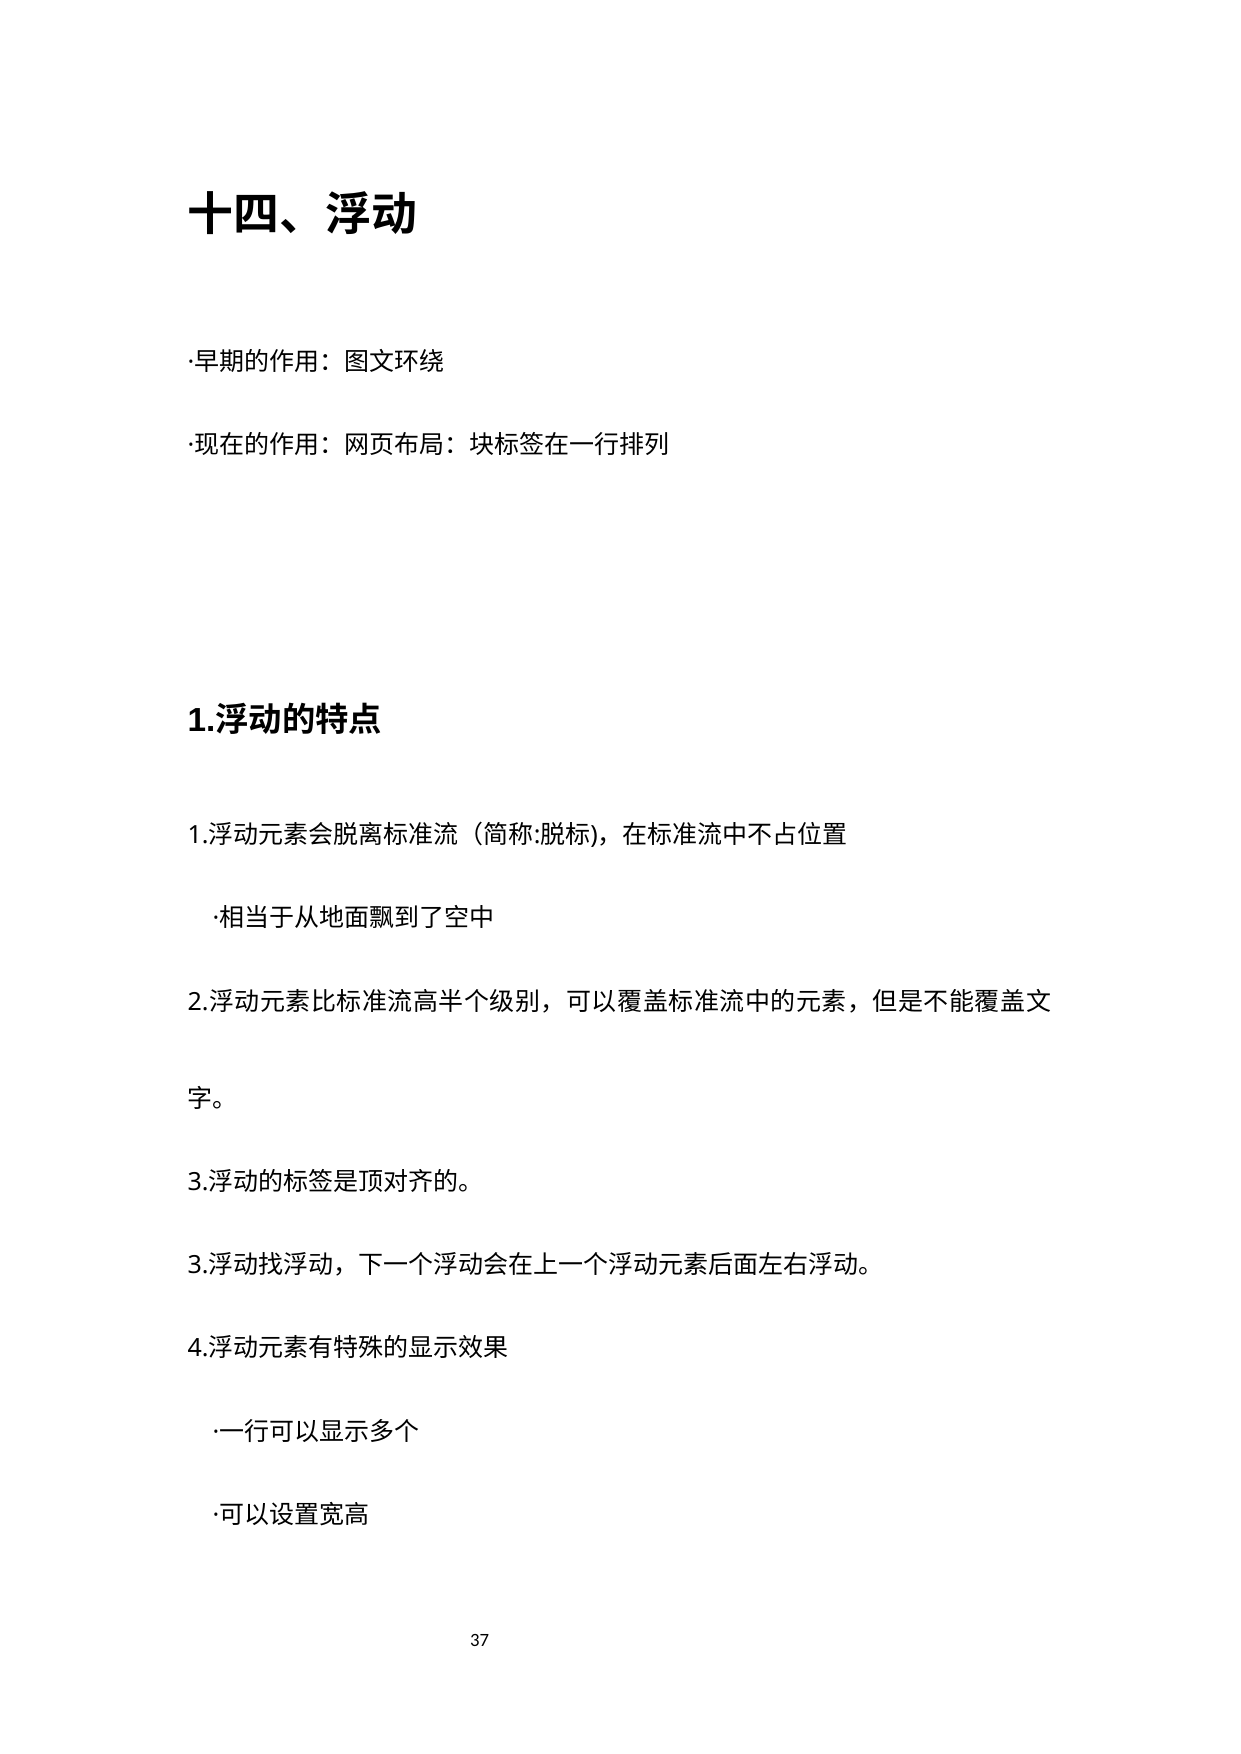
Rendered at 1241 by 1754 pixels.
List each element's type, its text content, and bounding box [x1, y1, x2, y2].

list 4.浮动元素有特殊的显示效果 [187, 1313, 1053, 1378]
list ·现在的作用：网页布局：块标签在一行排列 [187, 410, 1053, 475]
list ·可以设置宽高 [187, 1480, 1053, 1545]
list ·相当于从地面飘到了空中 [187, 883, 1053, 948]
list 3.浮动找浮动，下一个浮动会在上一个浮动元素后面左右浮动。 [187, 1230, 1053, 1295]
list ·早期的作用：图文环绕 [187, 327, 1053, 392]
list 1.浮动元素会脱离标准流（简称:脱标)，在标准流中不占位置 [187, 800, 1053, 865]
list ·一行可以显示多个 [187, 1397, 1053, 1462]
subtitle 1.浮动的特点 [187, 684, 1053, 749]
subtitle 十四、浮动 [187, 162, 1053, 259]
list 2.浮动元素比标准流高半个级别，可以覆盖标准流中的元素，但是不能覆盖文字。 [187, 967, 1053, 1129]
list 3.浮动的标签是顶对齐的。 [187, 1147, 1053, 1212]
